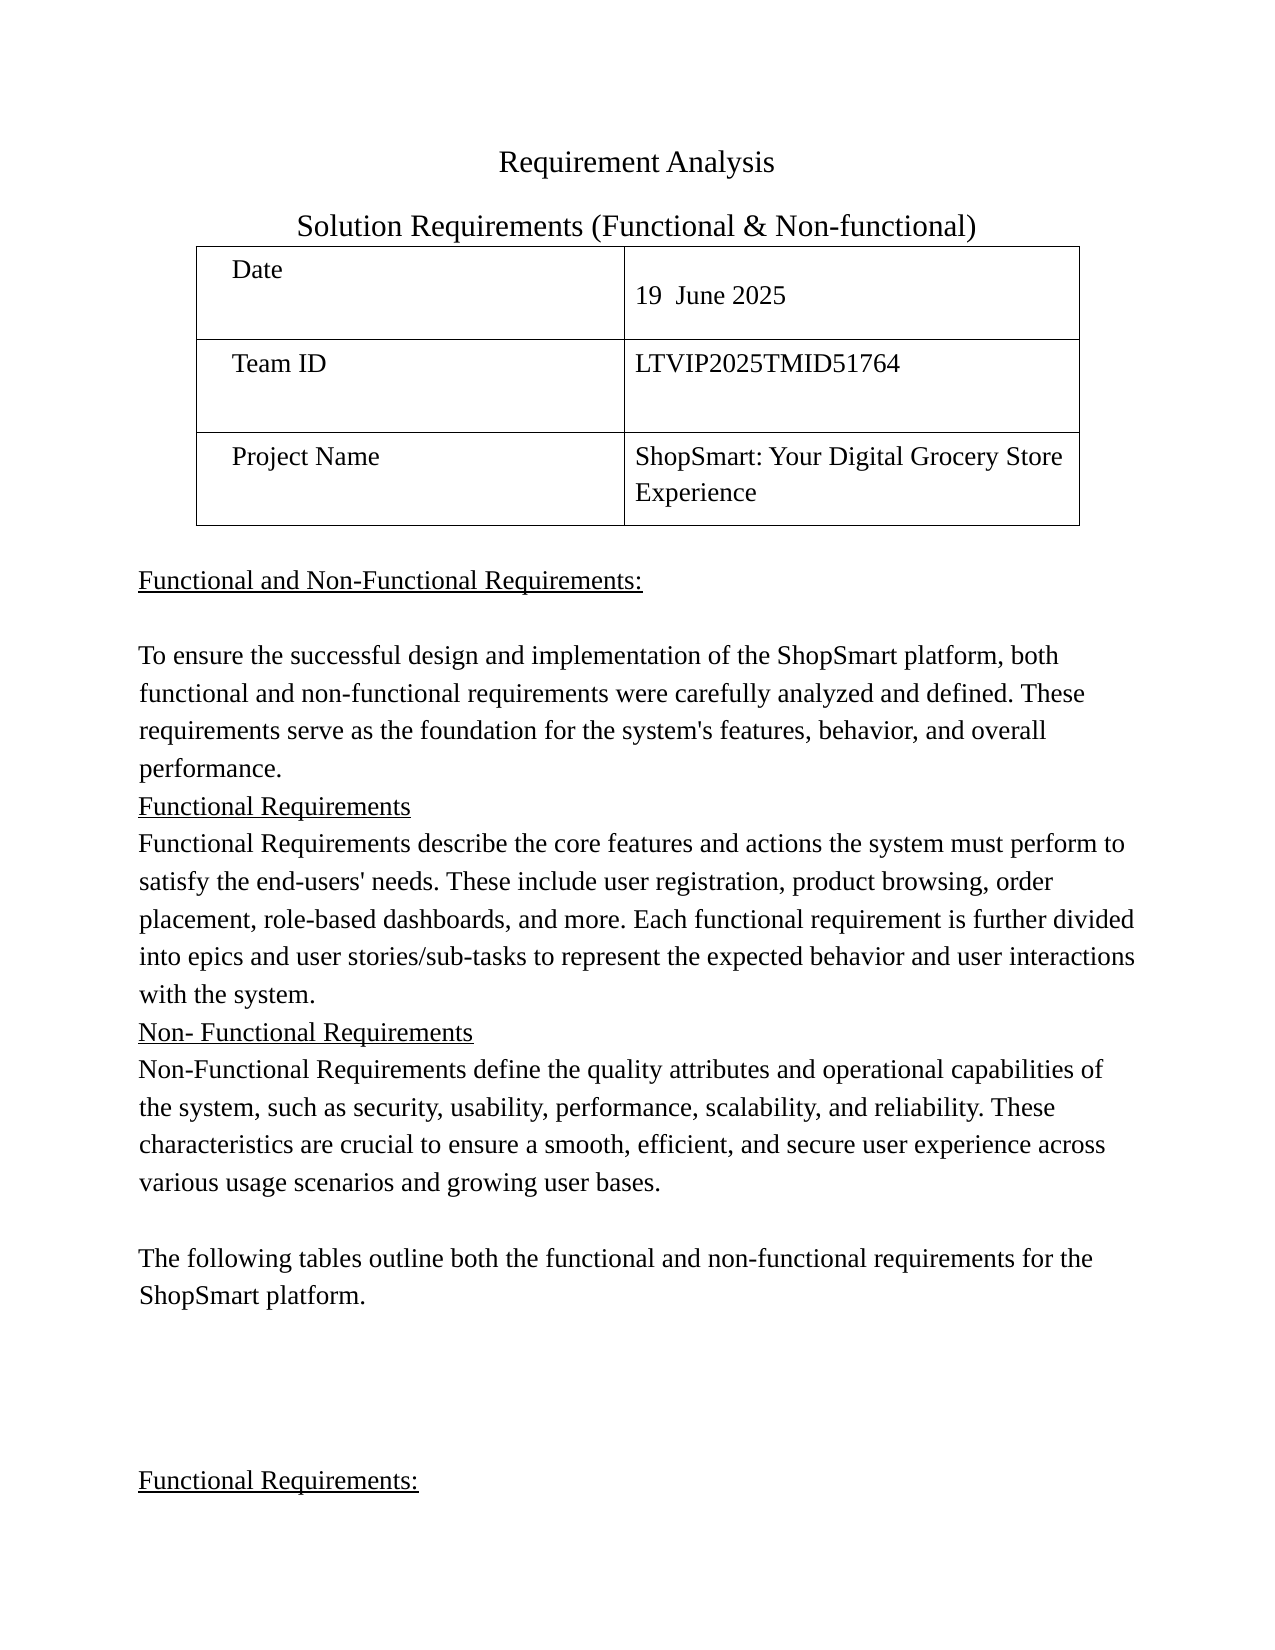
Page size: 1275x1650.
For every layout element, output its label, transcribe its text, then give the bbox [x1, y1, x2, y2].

table_cell LTVIP2025TMID51764 [625, 340, 1079, 432]
table_cell ShopSmart: Your Digital Grocery Store Experience [625, 433, 1079, 525]
text Requirement Analysis [139, 143, 1134, 179]
text To ensure the successful design and implementation of the ShopSmart platform, both functional and non-functional requirements were carefully analyzed and defined. These requirements serve as the foundation for the system's features, behavior, and overall performance. [138, 639, 1143, 783]
table_header 19 June 2025 [625, 247, 1079, 339]
text Non-Functional Requirements define the quality attributes and operational capabilities of the system, such as security, usability, performance, scalability, and reliability. These characteristics are crucial to ensure a smooth, efficient, and secure user experience across various usage scenarios and growing user bases. [138, 1053, 1143, 1197]
text The following tables outline both the functional and non-functional requirements for the ShopSmart platform. [138, 1242, 1143, 1311]
text Functional Requirements: [138, 1464, 1143, 1495]
text Functional Requirements describe the core features and actions the system must perform to satisfy the end-users' needs. These include user registration, product browsing, order placement, role-based dashboards, and more. Each functional requirement is further divided into epics and user stories/sub-tasks to represent the expected behavior and user interactions with the system. [138, 827, 1143, 1009]
table_header Date [197, 247, 624, 339]
text Functional and Non-Functional Requirements: [138, 564, 1143, 595]
text Functional Requirements [138, 790, 1143, 821]
table_cell Team ID [197, 340, 624, 432]
text Solution Requirements (Functional & Non-functional) [139, 207, 1133, 243]
text Non- Functional Requirements [138, 1016, 1143, 1047]
table_cell Project Name [197, 433, 624, 525]
